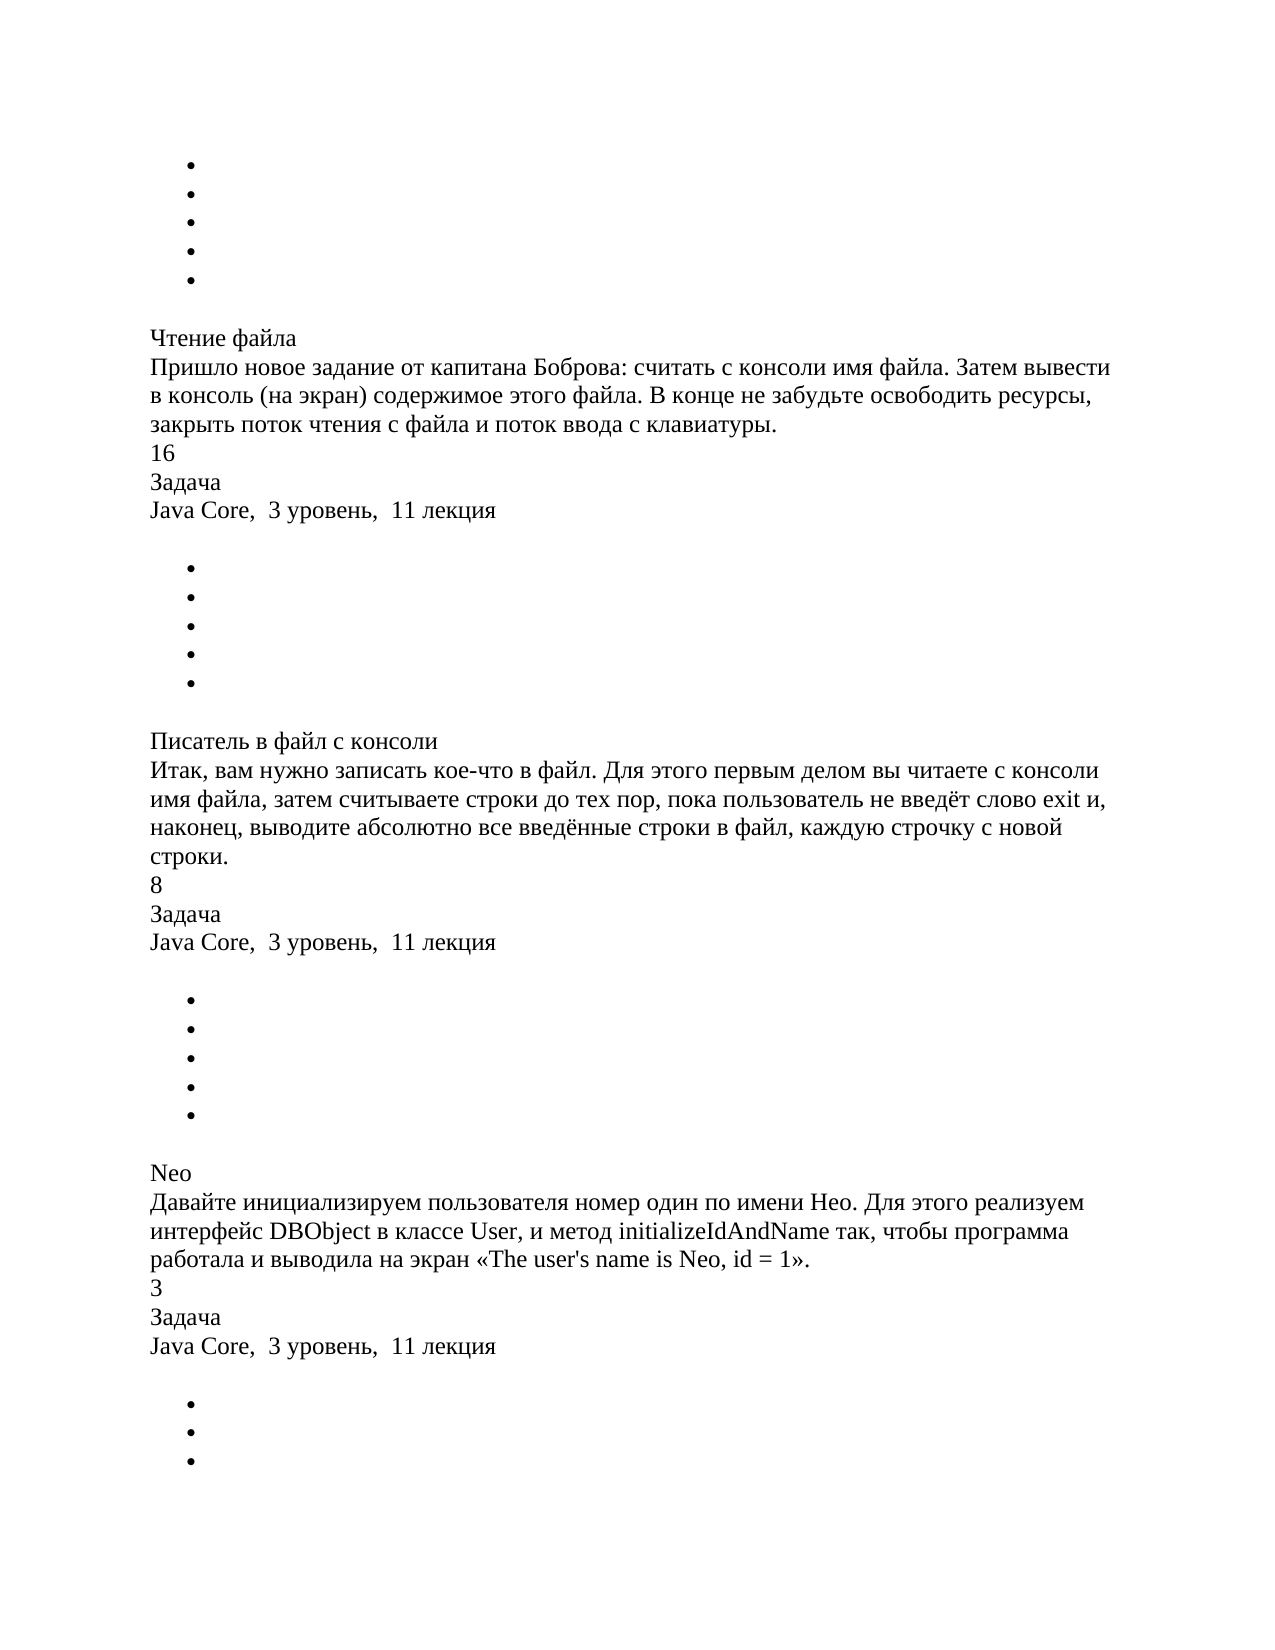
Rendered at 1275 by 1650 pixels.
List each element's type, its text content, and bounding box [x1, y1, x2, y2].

text Задача [150, 899, 1125, 927]
text Задача [150, 467, 1125, 495]
text Чтение файла [150, 323, 1125, 352]
text 8 [150, 870, 1125, 899]
text Java Core, 3 уровень, 11 лекция [150, 927, 1125, 956]
text Задача [150, 1302, 1125, 1331]
text 3 [150, 1273, 1125, 1302]
text Писатель в файл с консоли [150, 726, 1125, 755]
text Java Core, 3 уровень, 11 лекция [150, 1331, 1125, 1359]
text Java Core, 3 уровень, 11 лекция [150, 495, 1125, 524]
text 16 [150, 438, 1125, 467]
text Итак, вам нужно записать кое-что в файл. Для этого первым делом вы читаете с консоли имя файла, затем считываете строки до тех пор, пока пользователь не введёт слово exit и, наконец, выводите абсолютно все введённые строки в файл, каждую строчку с новой строки. [150, 755, 1125, 870]
text Давайте инициализируем пользователя номер один по имени Нео. Для этого реализуем интерфейс DBObject в классе User, и метод initializeIdAndName так, чтобы программа работала и выводила на экран «The user's name is Neo, id = 1». [150, 1187, 1125, 1273]
text Пришло новое задание от капитана Боброва: считать с консоли имя файла. Затем вывести в консоль (на экран) содержимое этого файла. В конце не забудьте освободить ресурсы, закрыть поток чтения с файла и поток ввода с клавиатуры. [150, 352, 1125, 438]
text Neo [150, 1158, 1125, 1187]
